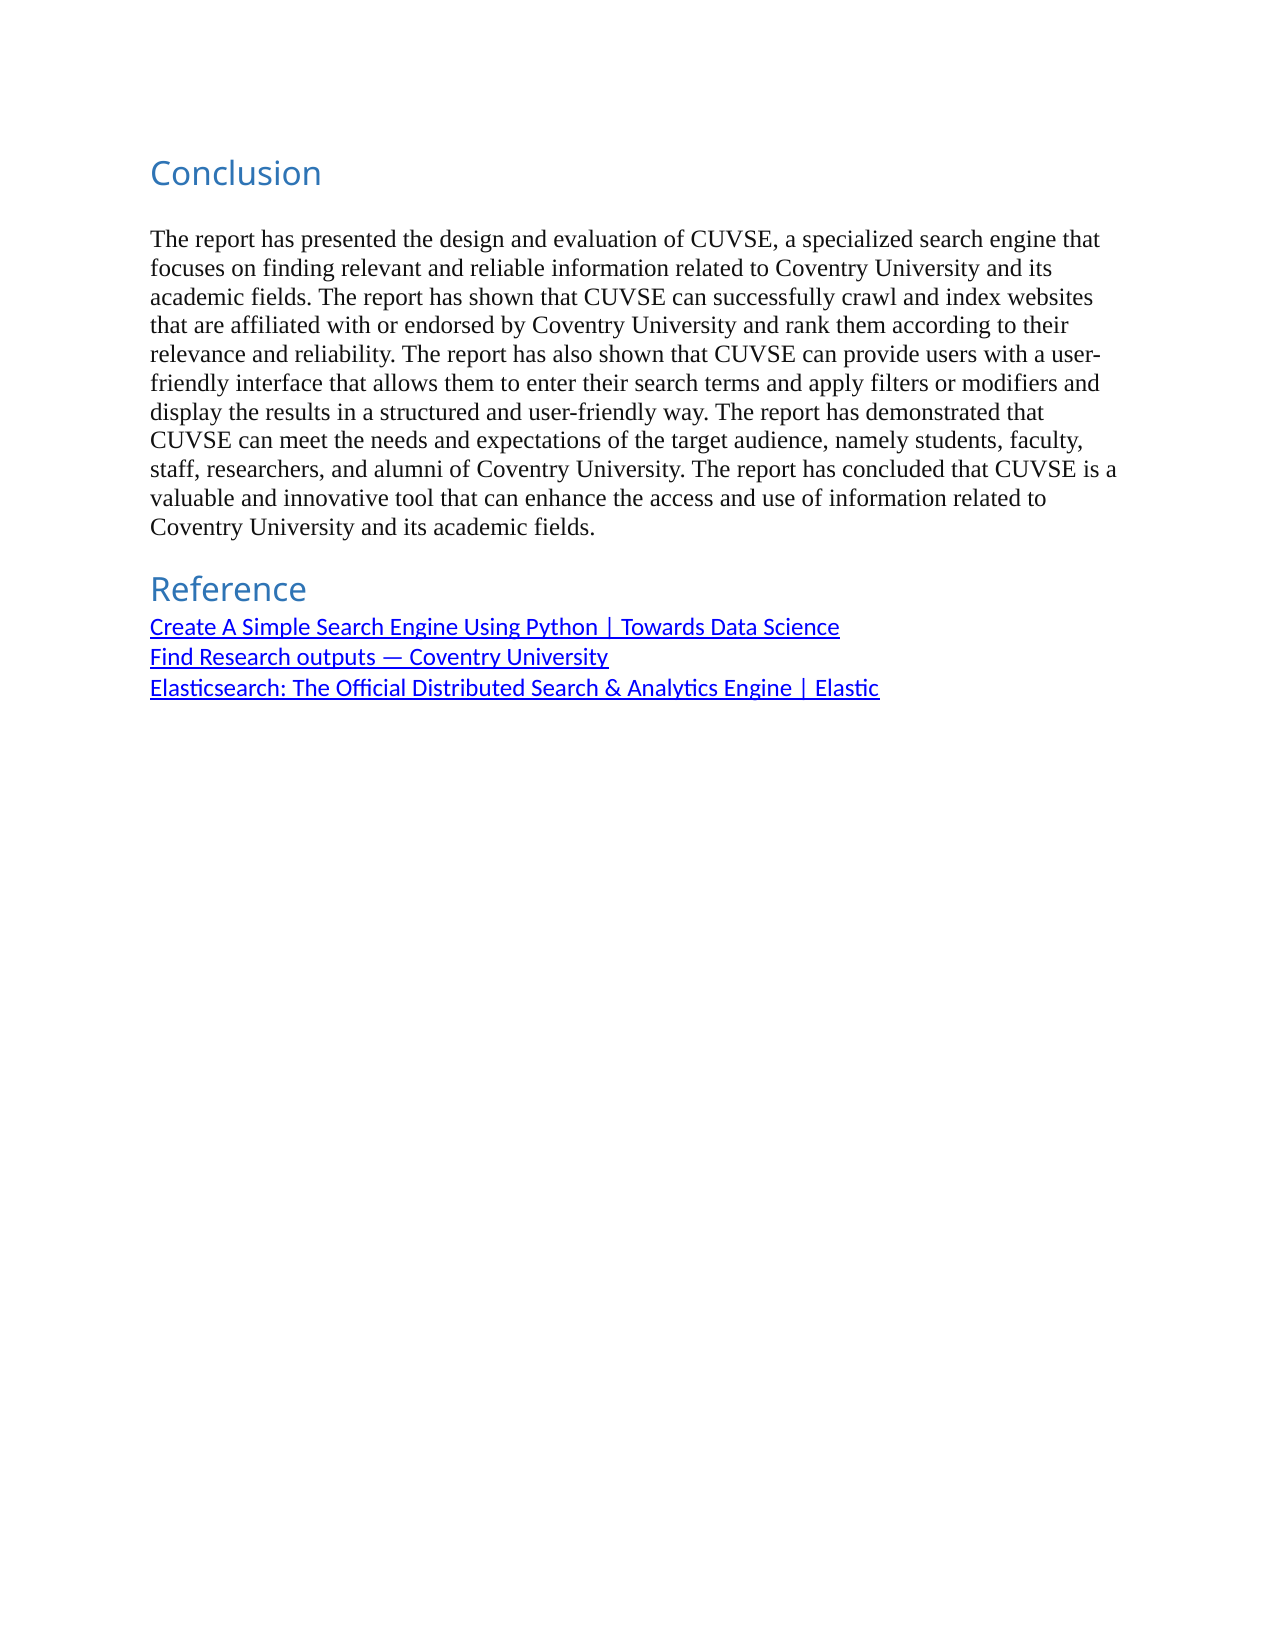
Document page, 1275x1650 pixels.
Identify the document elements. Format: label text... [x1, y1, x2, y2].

subtitle Conclusion [150, 150, 1125, 195]
text The report has presented the design and evaluation of CUVSE, a specialized search engine that focuses on finding relevant and reliable information related to Coventry University and its academic fields. The report has shown that CUVSE can successfully crawl and index websites that are affiliated with or endorsed by Coventry University and rank them according to their relevance and reliability. The report has also shown that CUVSE can provide users with a user-friendly interface that allows them to enter their search terms and apply filters or modifiers and display the results in a structured and user-friendly way. The report has demonstrated that CUVSE can meet the needs and expectations of the target audience, namely students, faculty, staff, researchers, and alumni of Coventry University. The report has concluded that CUVSE is a valuable and innovative tool that can enhance the access and use of information related to Coventry University and its academic fields. [150, 224, 1125, 540]
text Find Research outputs — Coventry University [150, 641, 1125, 672]
text Elasticsearch: The Official Distributed Search & Analytics Engine | Elastic [150, 672, 1125, 702]
subtitle Reference [150, 565, 1125, 611]
text Create A Simple Search Engine Using Python | Towards Data Science [150, 611, 1125, 641]
